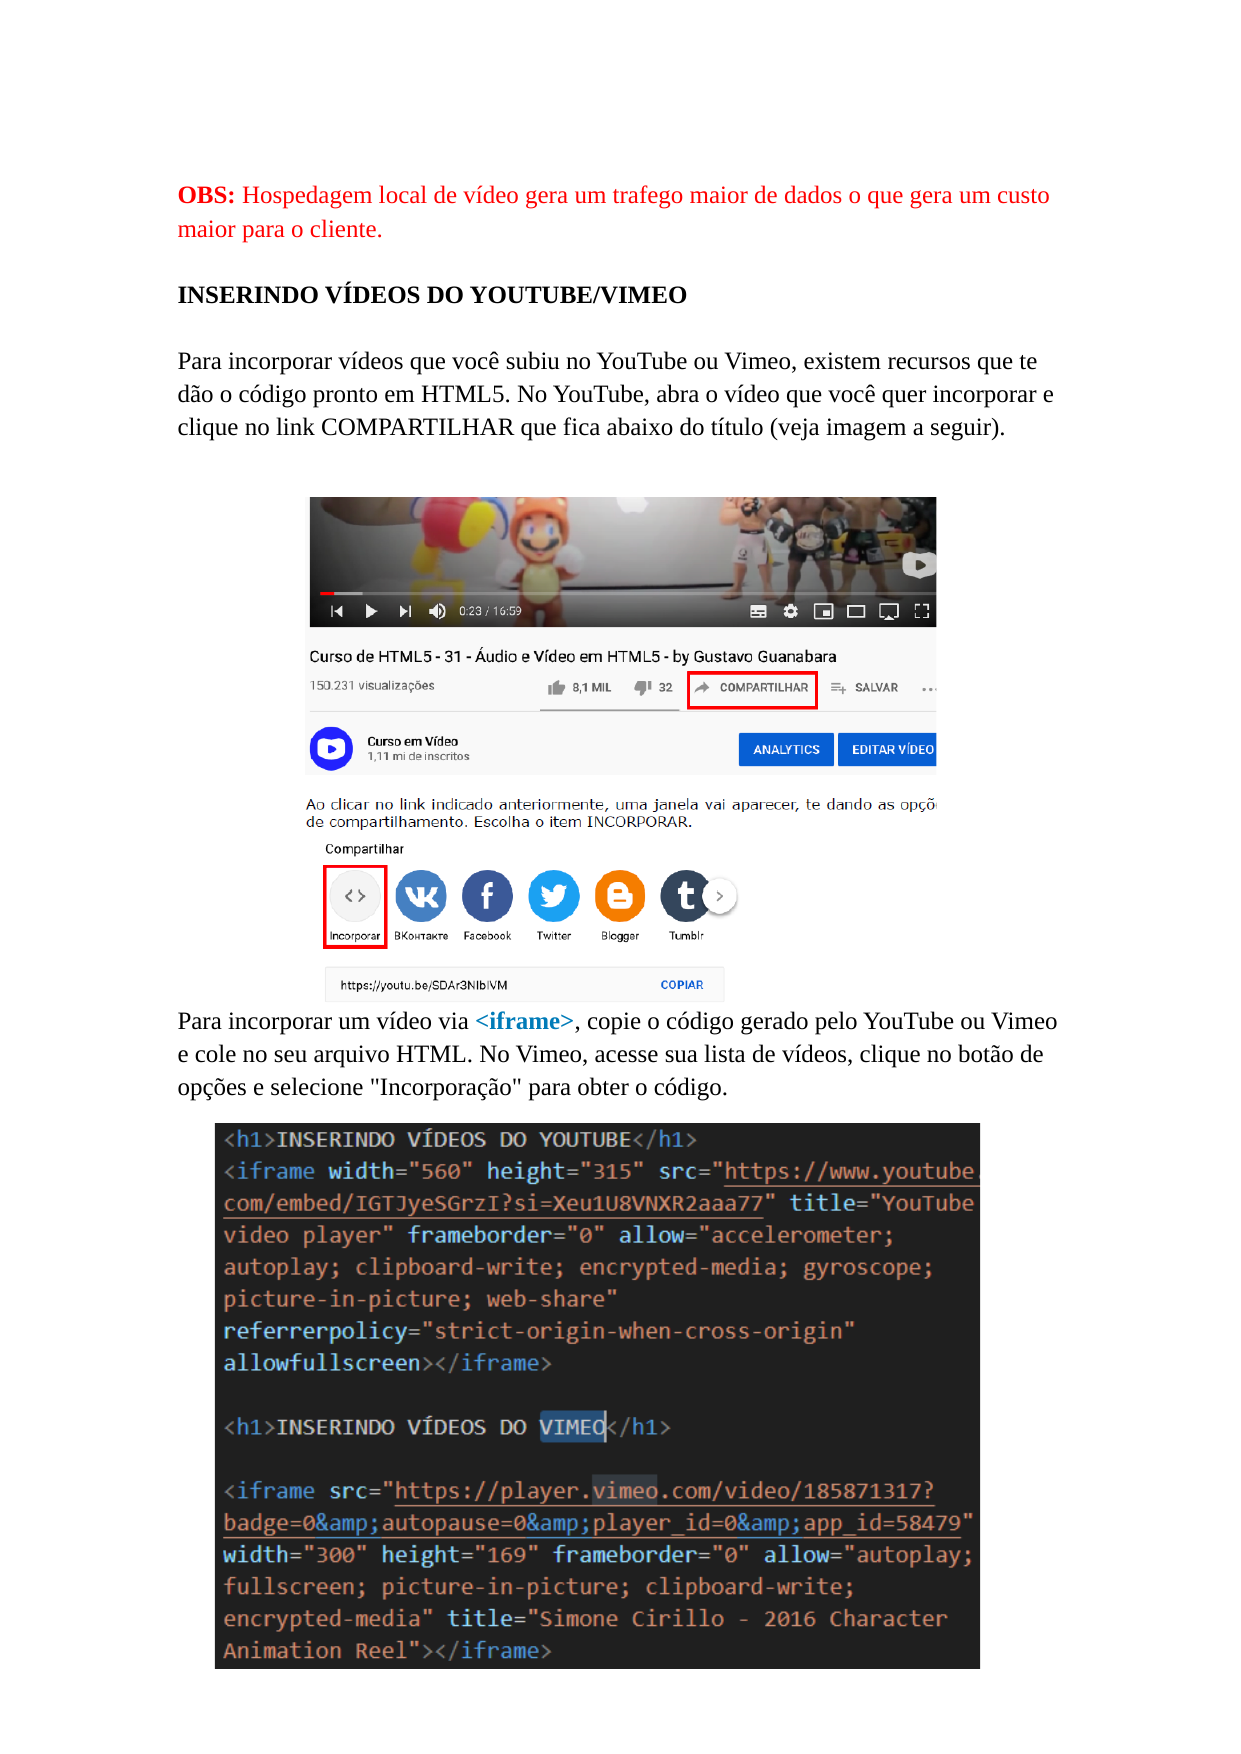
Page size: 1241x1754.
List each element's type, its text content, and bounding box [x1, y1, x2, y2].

text Para incorporar vídeos que você subiu no YouTube ou Vimeo, existem recursos que te dão o código pronto em HTML5. No YouTube, abra o vídeo que você quer incorporar e clique no link COMPARTILHAR que fica abaixo do título (veja imagem a seguir). [177, 346, 1063, 441]
picture [214, 1123, 981, 1669]
text INSERINDO VÍDEOS DO YOUTUBE/VIMEO [177, 280, 1063, 308]
picture [303, 490, 937, 1006]
text Para incorporar um vídeo via <iframe>, copie o código gerado pelo YouTube ou Vimeo e cole no seu arquivo HTML. No Vimeo, acesse sua lista de vídeos, clique no botão de opções e selecione "Incorporação" para obter o código. [177, 1006, 1063, 1101]
text OBS: Hospedagem local de vídeo gera um trafego maior de dados o que gera um custo maior para o cliente. [177, 181, 1063, 242]
